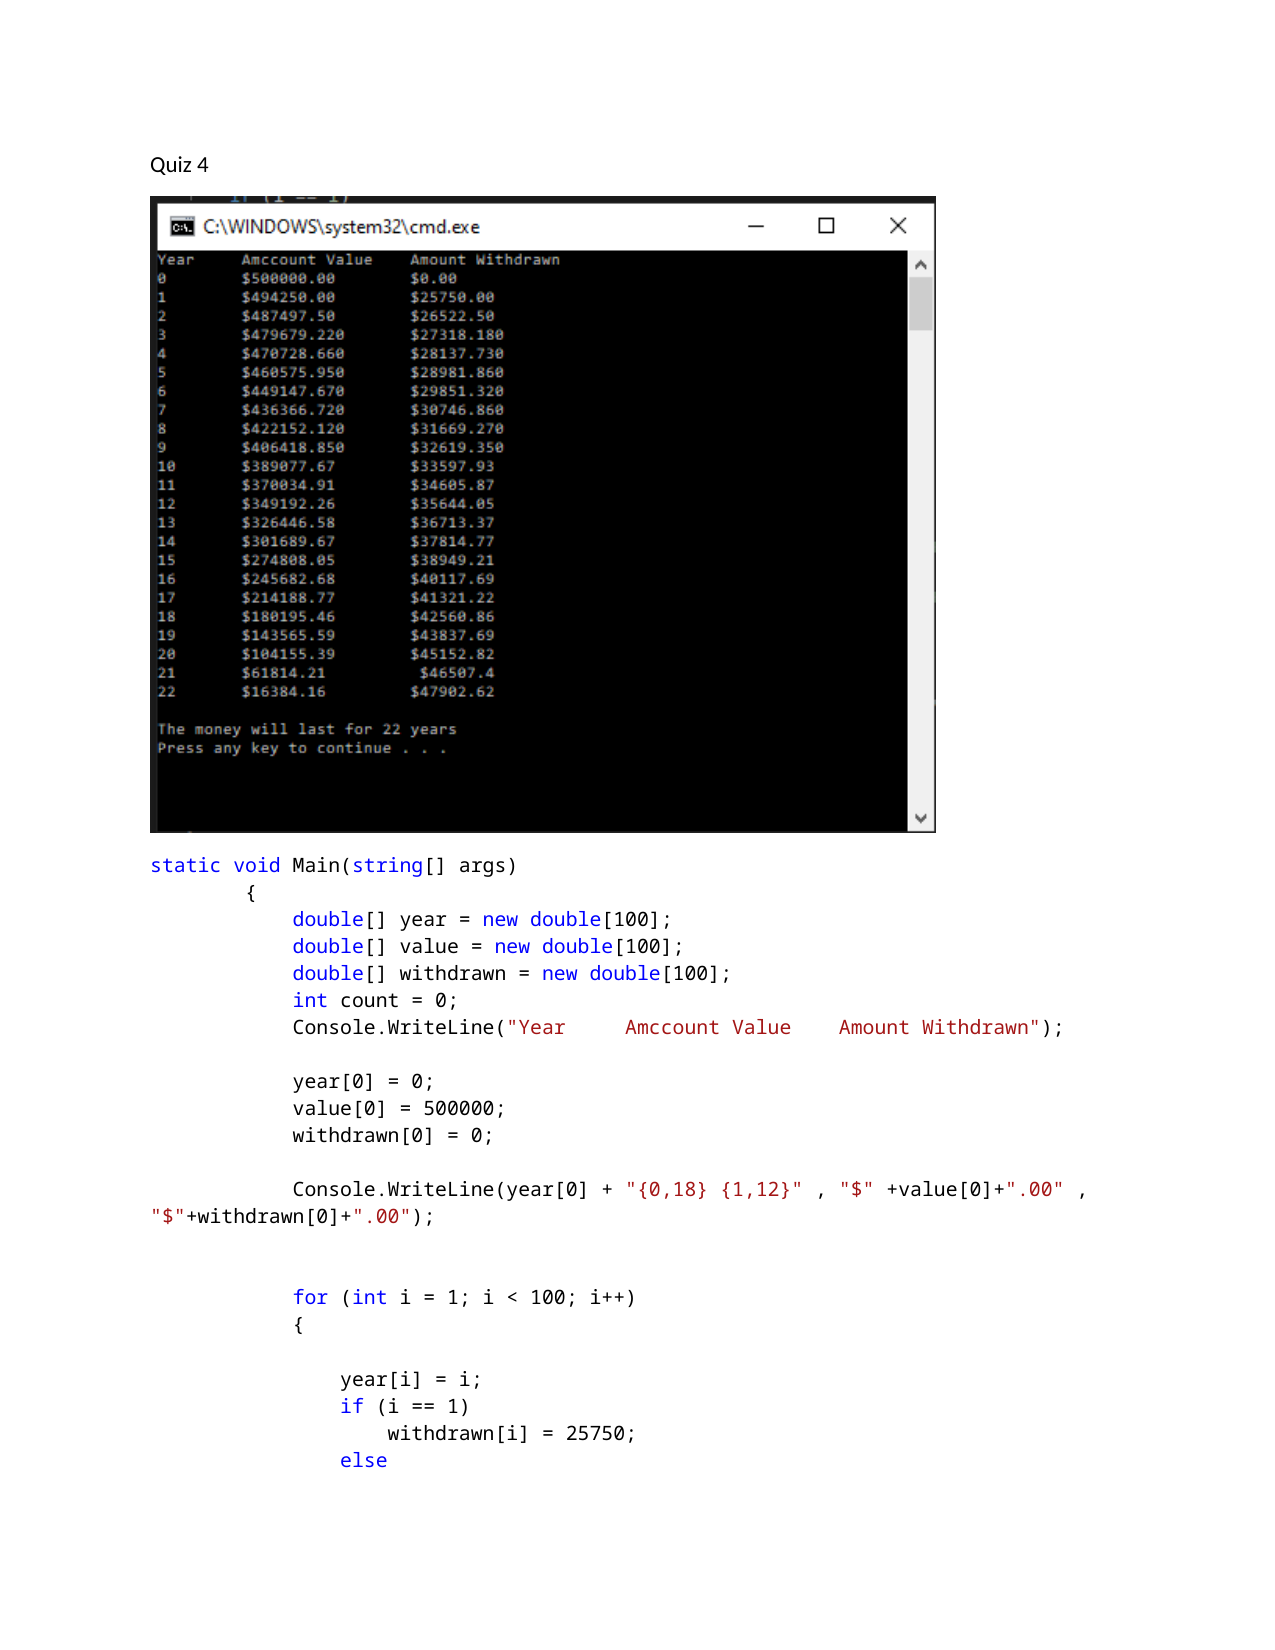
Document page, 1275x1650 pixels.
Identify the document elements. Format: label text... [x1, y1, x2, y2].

text Quiz 4 [150, 150, 1125, 178]
text for (int i = 1; i < 100; i++) [150, 1283, 1125, 1310]
text value[0] = 500000; [150, 1094, 1125, 1121]
text if (i == 1) [150, 1392, 1125, 1419]
text Console.WriteLine(year[0] + "{0,18} {1,12}" , "$" +value[0]+".00" , "$"+withdrawn[0]+".00"); [150, 1175, 1125, 1229]
text { [150, 1310, 1125, 1337]
picture [150, 196, 936, 833]
text static void Main(string[] args) [150, 852, 1125, 879]
text year[i] = i; [150, 1365, 1125, 1392]
text { [150, 879, 1125, 906]
text else [150, 1446, 1125, 1473]
text Console.WriteLine("Year Amccount Value Amount Withdrawn"); [150, 1013, 1125, 1041]
text double[] value = new double[100]; [150, 933, 1125, 959]
text year[0] = 0; [150, 1067, 1125, 1094]
text double[] withdrawn = new double[100]; [150, 959, 1125, 987]
text withdrawn[i] = 25750; [150, 1419, 1125, 1446]
text withdrawn[0] = 0; [150, 1121, 1125, 1148]
text double[] year = new double[100]; [150, 906, 1125, 933]
text int count = 0; [150, 987, 1125, 1013]
